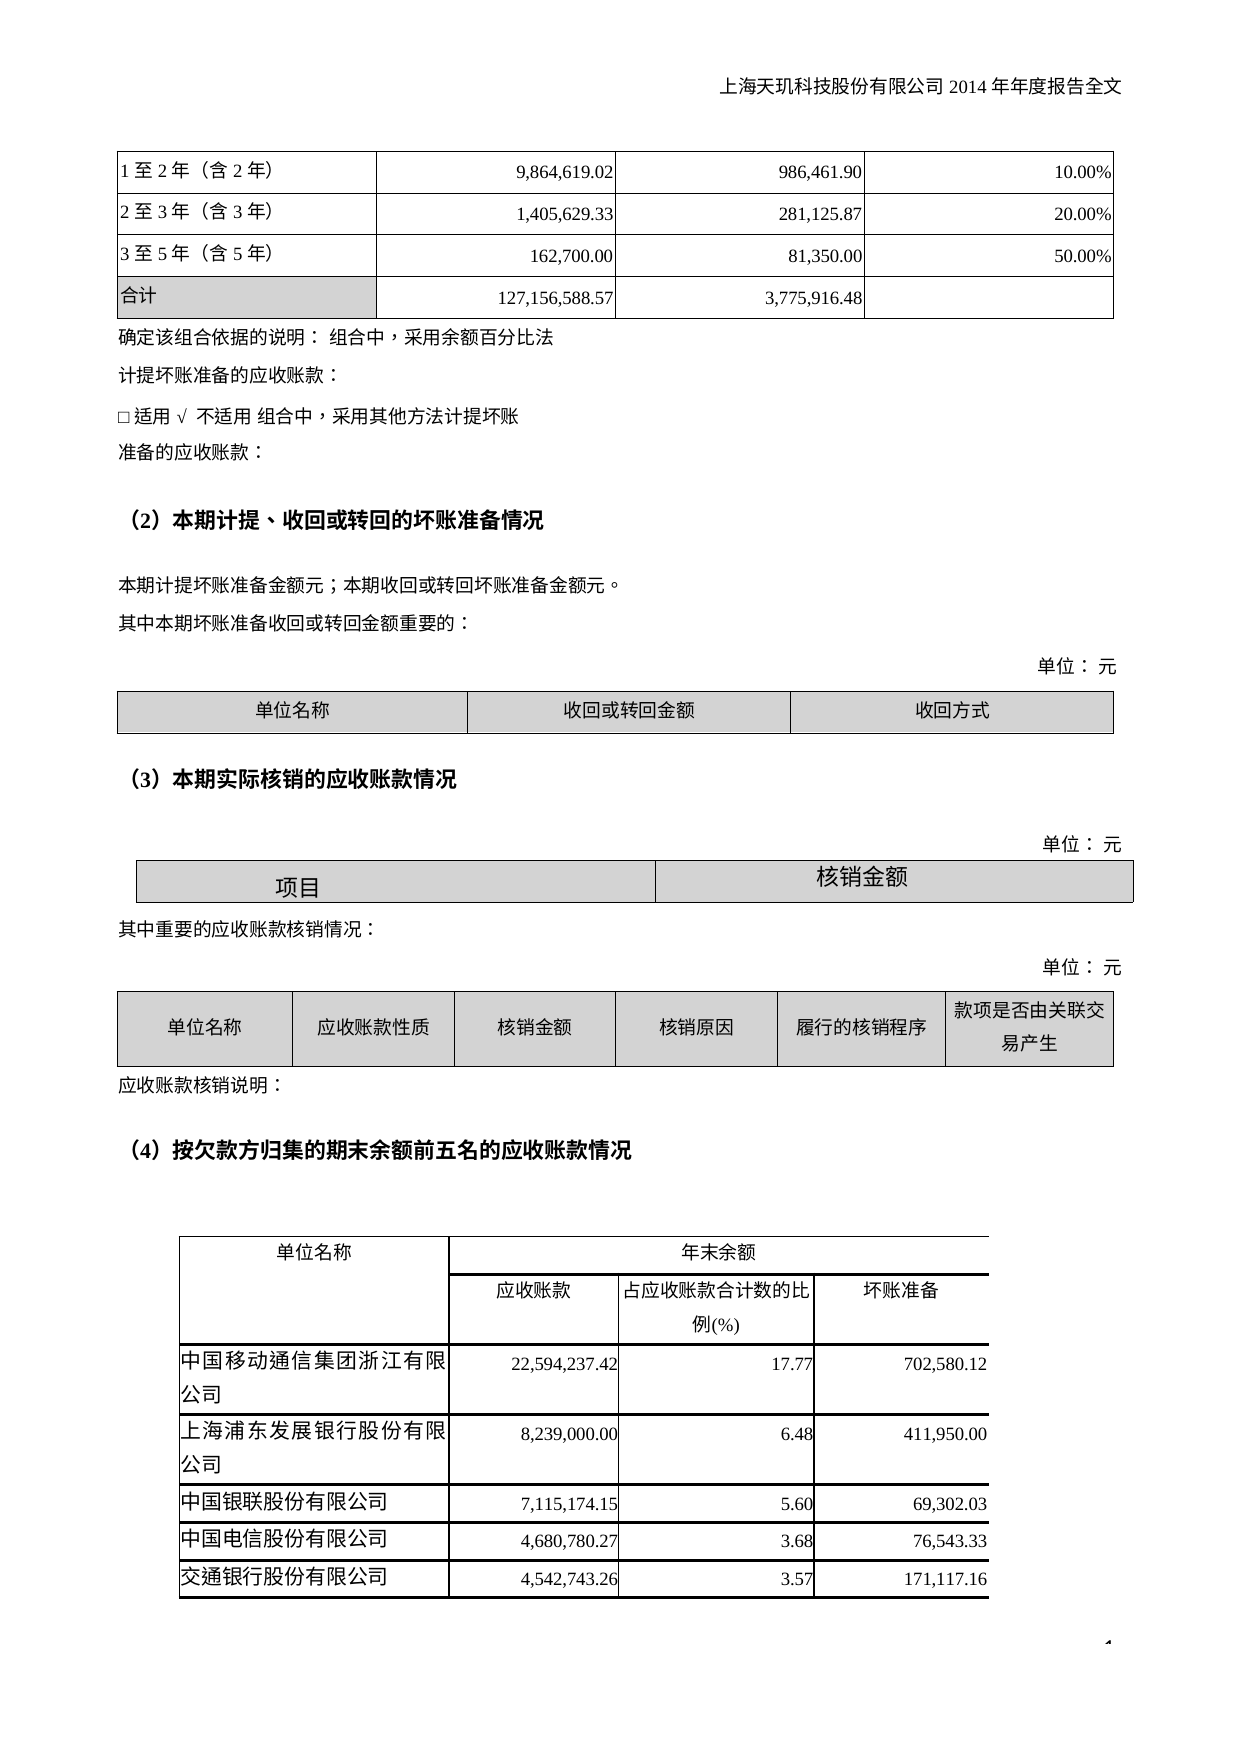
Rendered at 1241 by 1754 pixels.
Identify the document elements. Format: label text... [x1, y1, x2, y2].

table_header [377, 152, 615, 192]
text □ 适用 √ 不适用 组合中，采用其他方法计提坏账准备的应收账款： [118, 404, 532, 465]
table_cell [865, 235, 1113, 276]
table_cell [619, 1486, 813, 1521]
subtitle （3）本期实际核销的应收账款情况 [118, 764, 1134, 794]
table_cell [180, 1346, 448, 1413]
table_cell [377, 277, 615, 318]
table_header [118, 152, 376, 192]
text 单位： 元 [106, 954, 1122, 980]
text 确定该组合依据的说明： 组合中，采用余额百分比法计提坏账准备的应收账款： [118, 324, 570, 388]
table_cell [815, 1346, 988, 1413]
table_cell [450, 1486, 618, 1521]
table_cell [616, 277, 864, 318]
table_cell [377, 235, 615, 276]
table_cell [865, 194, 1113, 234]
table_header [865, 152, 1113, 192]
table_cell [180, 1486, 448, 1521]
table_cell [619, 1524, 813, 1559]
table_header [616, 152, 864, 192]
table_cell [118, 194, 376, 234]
subtitle （4）按欠款方归集的期末余额前五名的应收账款情况 [118, 1136, 1134, 1165]
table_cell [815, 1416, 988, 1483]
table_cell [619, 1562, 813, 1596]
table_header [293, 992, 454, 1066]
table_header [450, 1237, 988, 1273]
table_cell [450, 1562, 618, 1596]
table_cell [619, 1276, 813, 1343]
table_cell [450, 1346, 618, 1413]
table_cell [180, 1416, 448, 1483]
text 本期计提坏账准备金额元；本期收回或转回坏账准备金额元。 其中本期坏账准备收回或转回金额重要的： [118, 572, 626, 636]
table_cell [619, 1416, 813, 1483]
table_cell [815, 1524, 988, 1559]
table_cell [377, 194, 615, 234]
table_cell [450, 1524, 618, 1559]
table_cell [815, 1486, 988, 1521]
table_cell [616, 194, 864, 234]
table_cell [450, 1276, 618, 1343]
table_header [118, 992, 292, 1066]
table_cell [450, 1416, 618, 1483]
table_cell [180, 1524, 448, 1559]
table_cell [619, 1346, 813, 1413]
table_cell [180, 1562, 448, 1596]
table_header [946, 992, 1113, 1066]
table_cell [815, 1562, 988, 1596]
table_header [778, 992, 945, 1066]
subtitle （2）本期计提、收回或转回的坏账准备情况 [118, 505, 1134, 535]
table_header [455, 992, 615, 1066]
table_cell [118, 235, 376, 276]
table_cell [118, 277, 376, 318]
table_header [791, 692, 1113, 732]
text 单位： 元 [1037, 653, 1134, 679]
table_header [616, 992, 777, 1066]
text 其中重要的应收账款核销情况： [118, 917, 1134, 942]
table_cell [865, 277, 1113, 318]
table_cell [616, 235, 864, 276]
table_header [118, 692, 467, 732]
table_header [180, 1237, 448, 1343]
text 应收账款核销说明： [118, 1072, 1134, 1097]
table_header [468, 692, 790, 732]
text 单位： 元 [106, 832, 1122, 857]
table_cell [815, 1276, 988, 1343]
